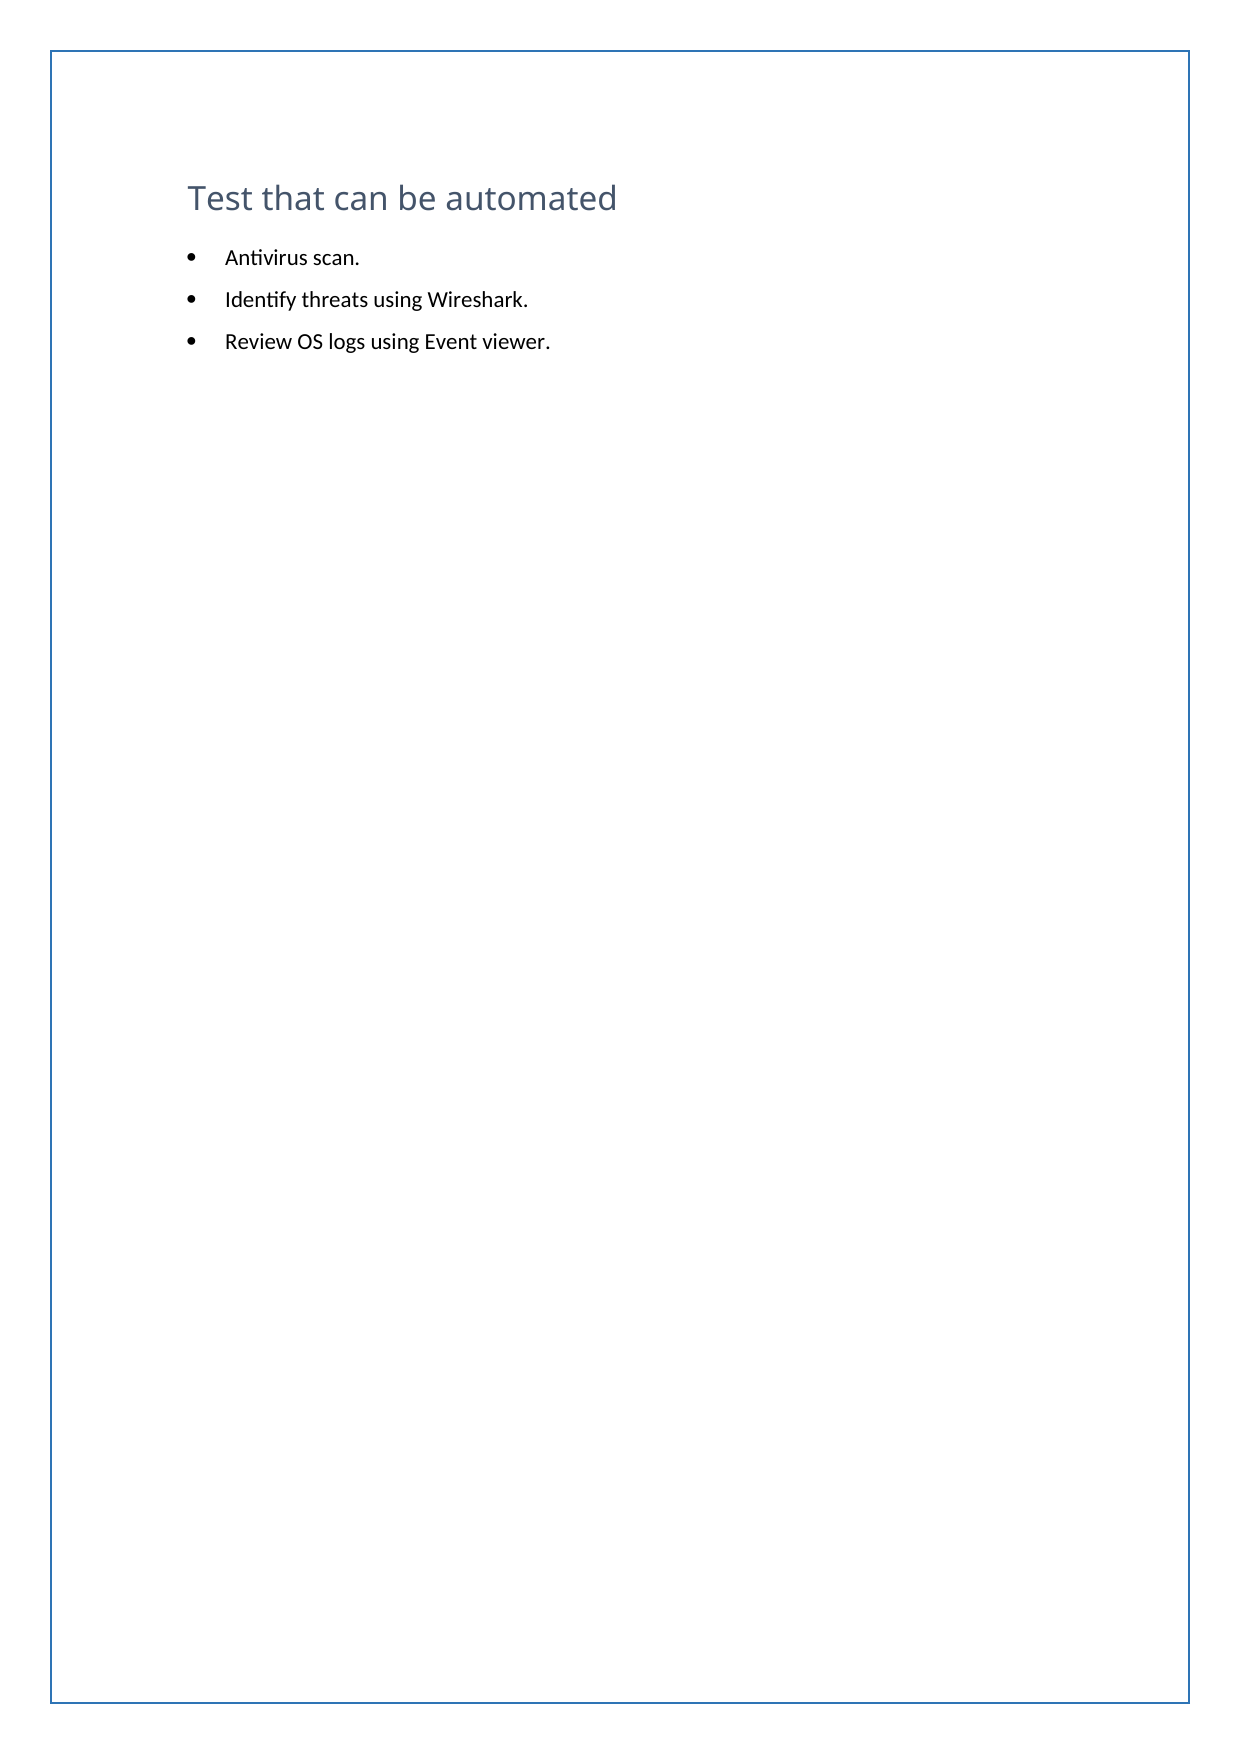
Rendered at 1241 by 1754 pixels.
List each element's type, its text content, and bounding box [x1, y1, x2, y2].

list Review OS logs using Event viewer. [187, 327, 1053, 355]
list Identify threats using Wireshark. [187, 285, 1053, 313]
subtitle Test that can be automated [187, 175, 1053, 220]
list Antivirus scan. [187, 243, 1053, 271]
